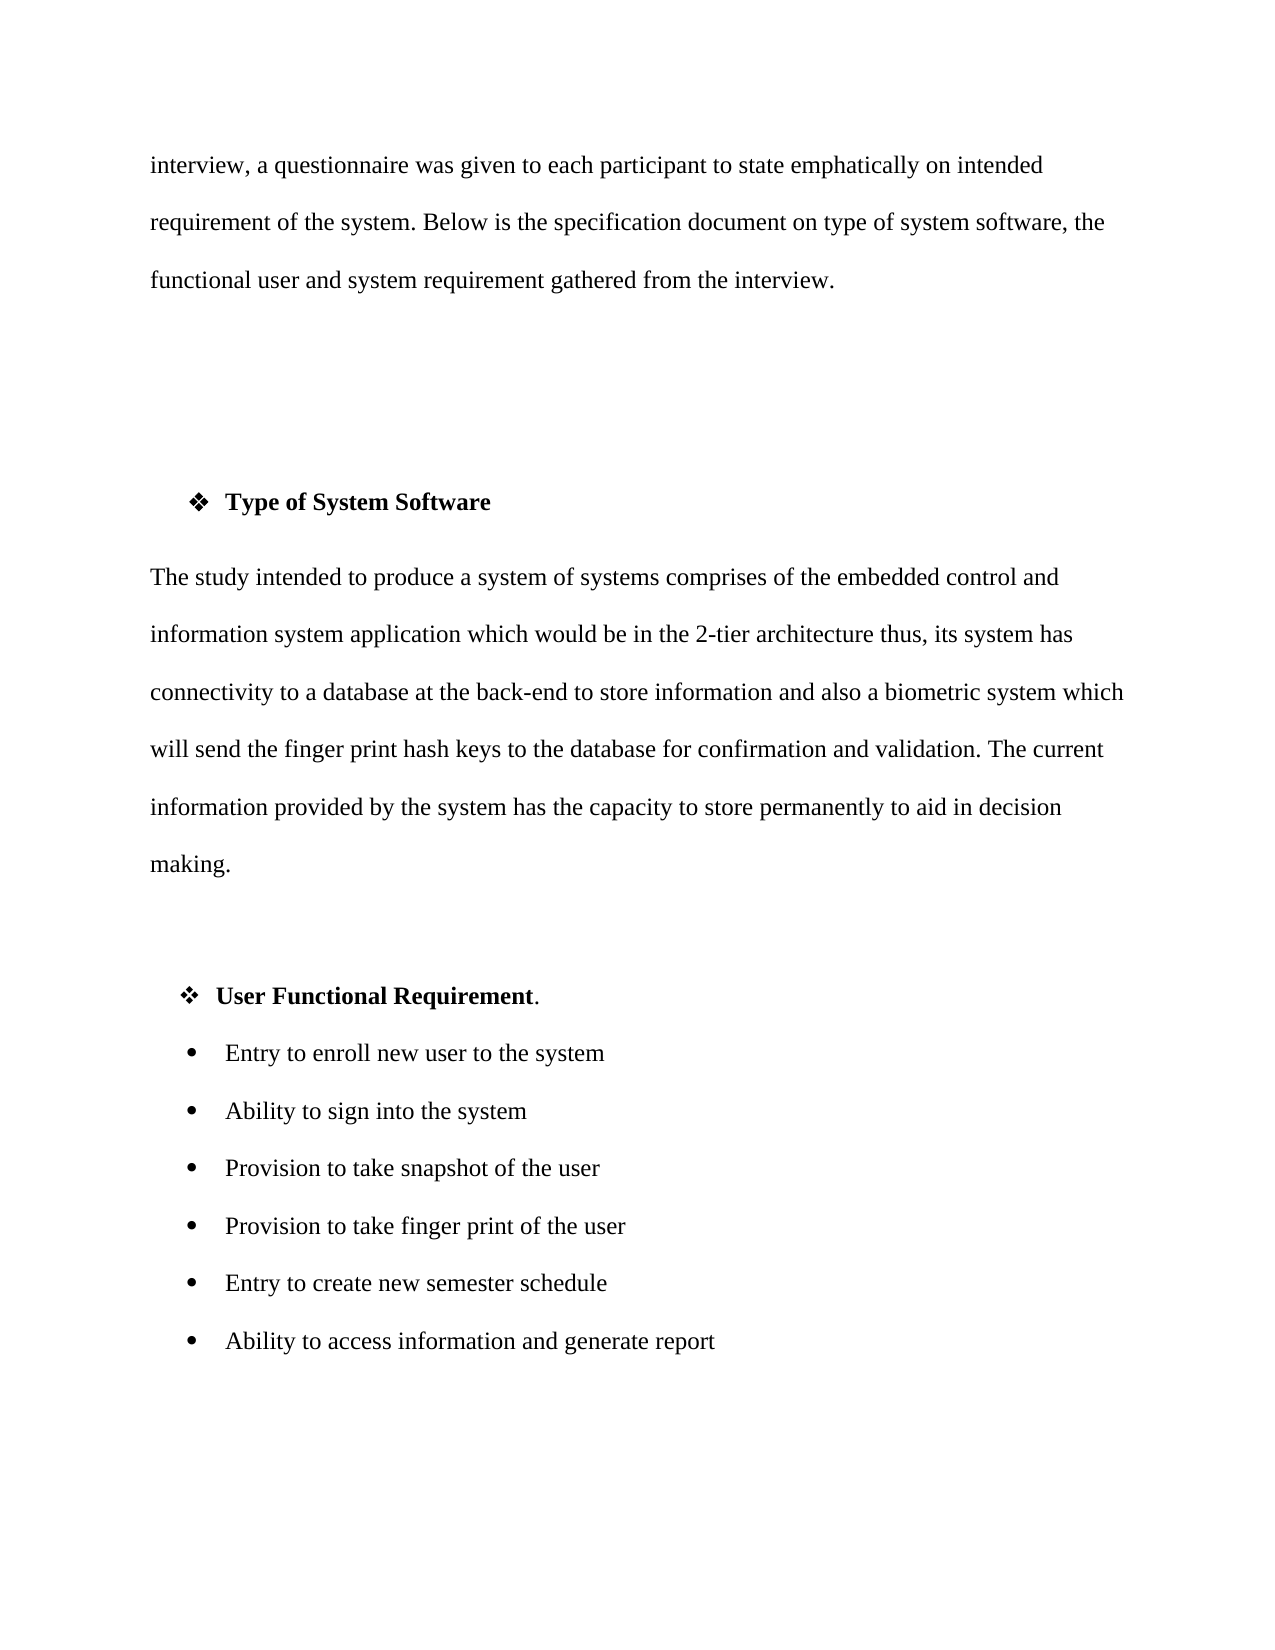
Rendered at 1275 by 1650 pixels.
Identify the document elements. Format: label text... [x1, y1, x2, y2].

list Provision to take snapshot of the user [187, 1153, 1125, 1182]
text The study intended to produce a system of systems comprises of the embedded control and information system application which would be in the 2-tier architecture thus, its system has connectivity to a database at the back-end to store information and also a biometric system which will send the finger print hash keys to the database for confirmation and validation. The current information provided by the system has the capacity to store permanently to aid in decision making. [150, 562, 1125, 878]
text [150, 150, 1125, 294]
list Provision to take finger print of the user [187, 1211, 1125, 1239]
list Ability to access information and generate report [187, 1326, 1125, 1354]
list User Functional Requirement. [178, 981, 1125, 1009]
list Ability to sign into the system [187, 1096, 1125, 1124]
list Type of System Software [187, 487, 1125, 516]
list Entry to create new semester schedule [187, 1268, 1125, 1297]
list Entry to enroll new user to the system [187, 1038, 1125, 1067]
